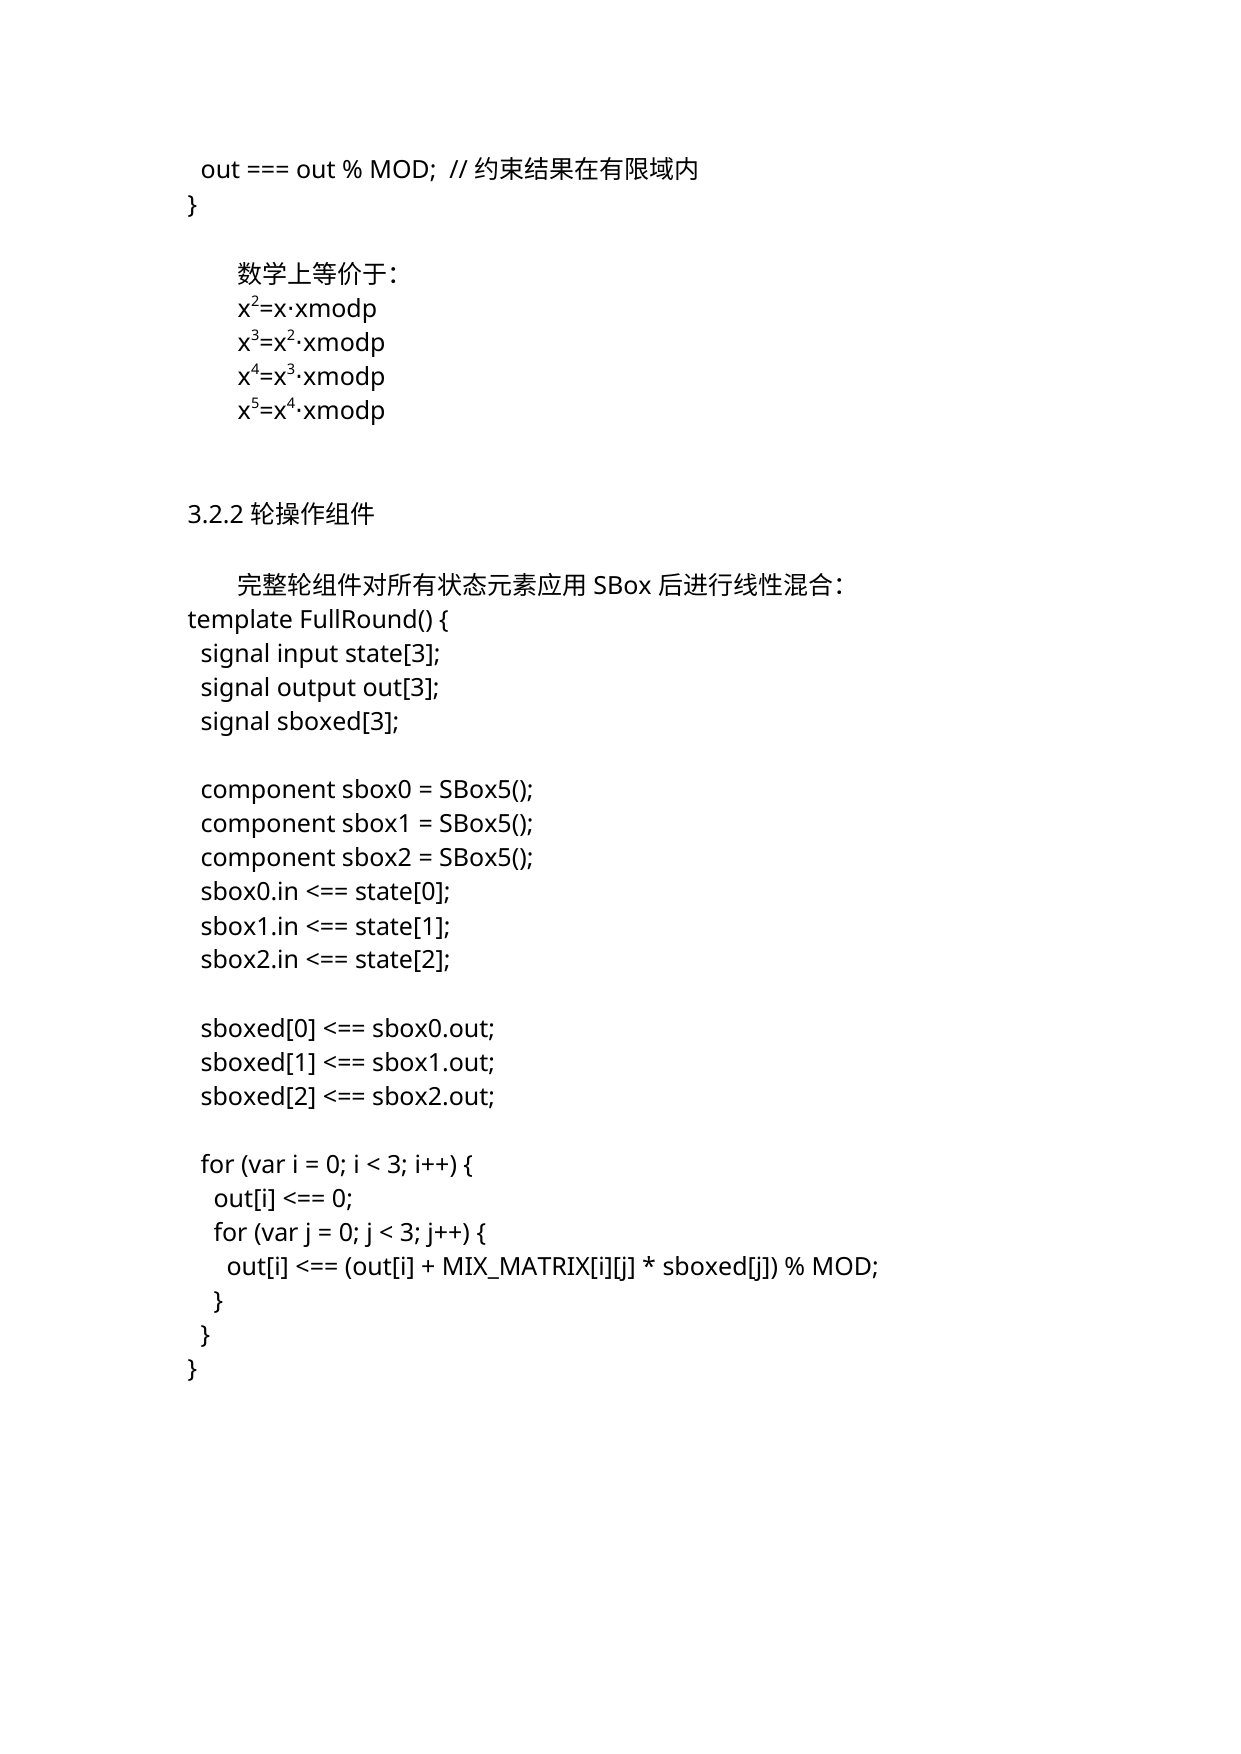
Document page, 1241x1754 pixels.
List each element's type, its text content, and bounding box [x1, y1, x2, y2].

text sbox1.in <== state[1]; [187, 908, 1053, 942]
text 完整轮组件对所有状态元素应用 SBox 后进行线性混合： [187, 565, 1053, 602]
text sboxed[2] <== sbox2.out; [187, 1078, 1053, 1112]
text component sbox1 = SBox5(); [187, 806, 1053, 840]
text out === out % MOD; // 约束结果在有限域内 [187, 150, 1053, 186]
text } [187, 1283, 1053, 1317]
text component sbox2 = SBox5(); [187, 840, 1053, 874]
text out[i] <== 0; [187, 1181, 1053, 1215]
text signal sboxed[3]; [187, 704, 1053, 738]
text template FullRound() { [187, 602, 1053, 636]
text for (var j = 0; j < 3; j++) { [187, 1215, 1053, 1249]
text sbox0.in <== state[0]; [187, 874, 1053, 908]
text 数学上等价于： x2=x⋅xmodp x3=x2⋅xmodp x4=x3⋅xmodp x5=x4⋅xmodp [237, 254, 1053, 427]
list 轮操作组件 [187, 495, 1053, 531]
text for (var i = 0; i < 3; i++) { [187, 1147, 1053, 1181]
text sboxed[0] <== sbox0.out; [187, 1010, 1053, 1044]
text } [187, 186, 1053, 220]
text signal input state[3]; [187, 636, 1053, 670]
text sboxed[1] <== sbox1.out; [187, 1044, 1053, 1078]
text out[i] <== (out[i] + MIX_MATRIX[i][j] * sboxed[j]) % MOD; [187, 1249, 1053, 1283]
text } [187, 1317, 1053, 1351]
text sbox2.in <== state[2]; [187, 942, 1053, 976]
text component sbox0 = SBox5(); [187, 772, 1053, 806]
text } [187, 1351, 1053, 1385]
text signal output out[3]; [187, 670, 1053, 704]
